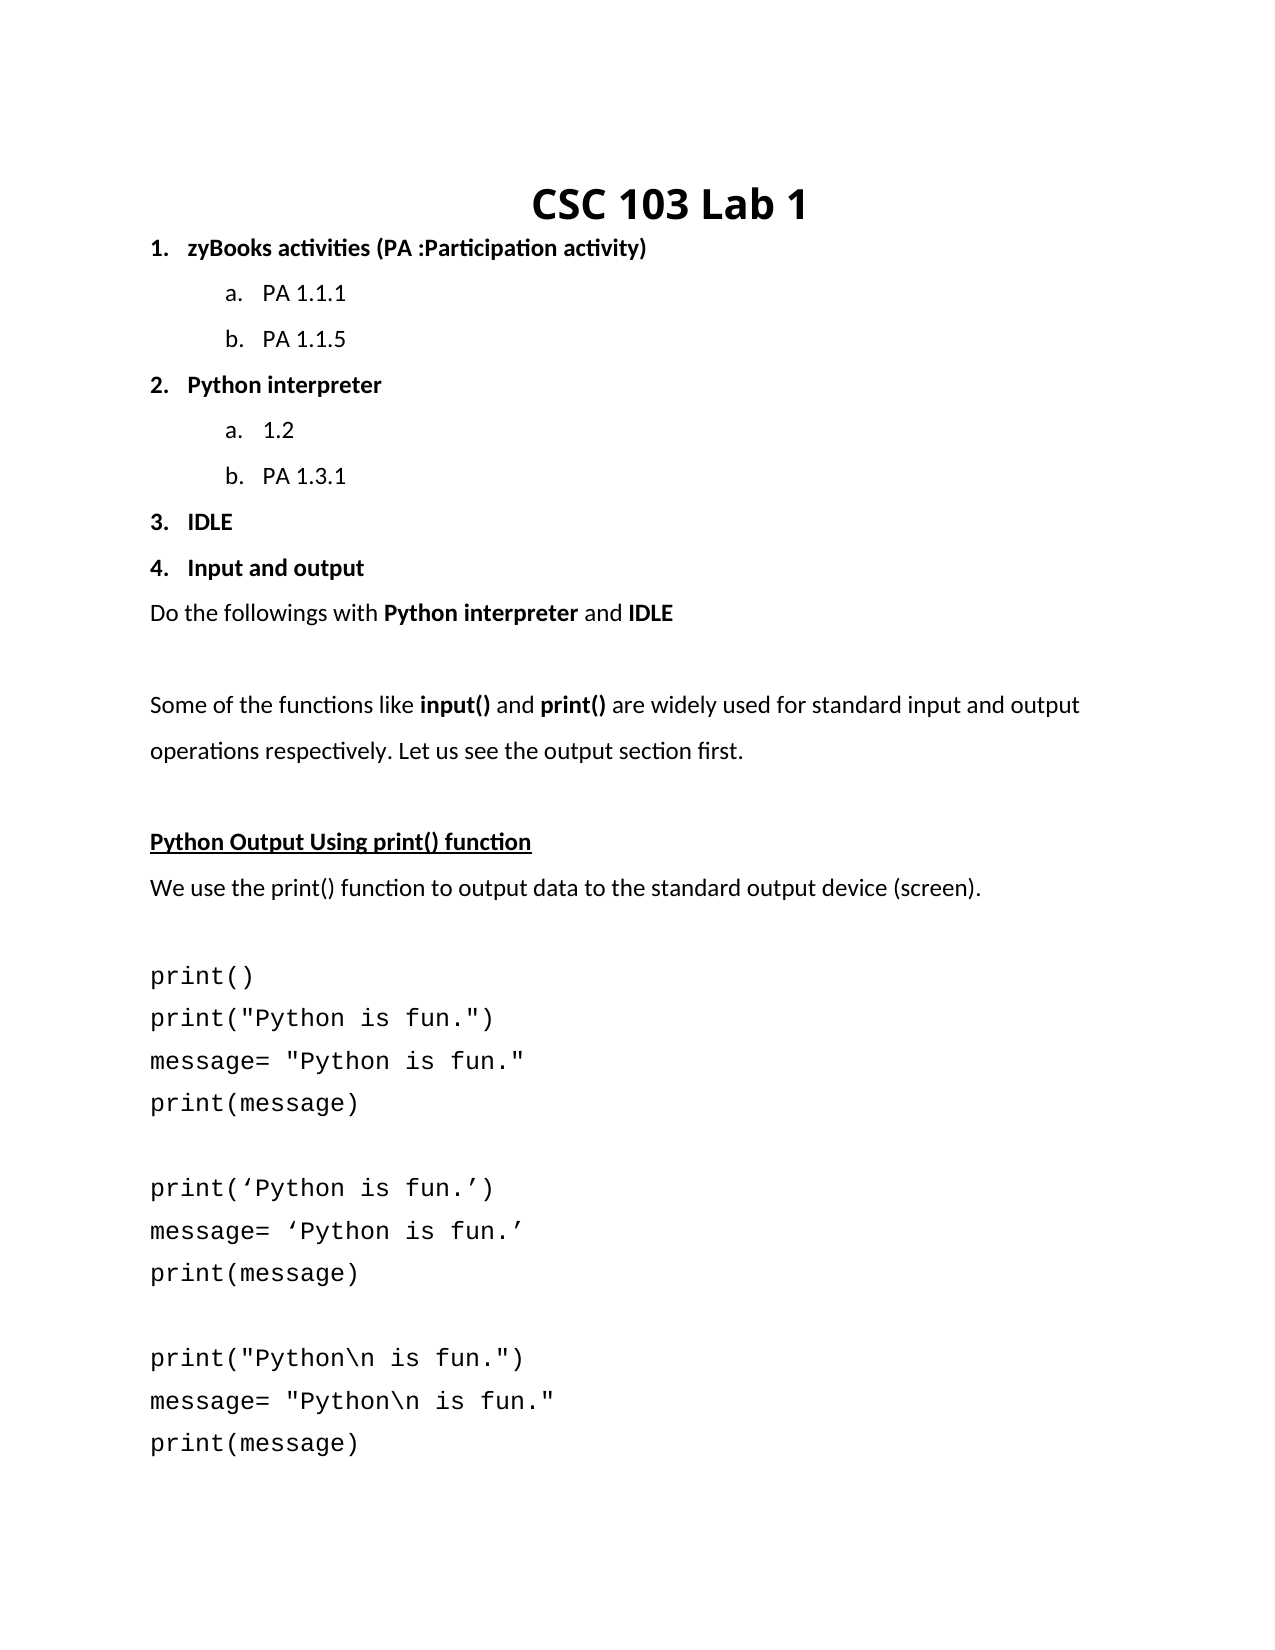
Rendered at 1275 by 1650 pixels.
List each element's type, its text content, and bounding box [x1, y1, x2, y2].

list 1.2 [225, 415, 1191, 445]
text Python Output Using print() function [150, 826, 1191, 857]
text print(message) [150, 1431, 1191, 1459]
text Do the followings with Python interpreter and IDLE [150, 598, 1191, 628]
text Some of the functions like input() and print() are widely used for standard input and output operations respectively. Let us see the output section first. [150, 689, 1191, 765]
text message= "Python is fun." [150, 1048, 1191, 1077]
text We use the print() function to output data to the standard output device (screen). [150, 872, 1191, 902]
list Input and output [150, 552, 1191, 582]
list PA 1.3.1 [225, 460, 1191, 491]
text print() [150, 963, 1191, 992]
text message= "Python\n is fun." [150, 1388, 1191, 1417]
list PA 1.1.1 [225, 277, 1191, 308]
list PA 1.1.5 [225, 323, 1191, 354]
subtitle CSC 103 Lab 1 [150, 175, 1191, 232]
text print(message) [150, 1261, 1191, 1289]
text message= ‘Python is fun.’ [150, 1218, 1191, 1247]
list zyBooks activities (PA :Participation activity) [150, 232, 1191, 262]
list IDLE [150, 506, 1191, 537]
text print(message) [150, 1091, 1191, 1119]
text print("Python is fun.") [150, 1006, 1191, 1034]
text print("Python\n is fun.") [150, 1346, 1191, 1374]
list Python interpreter [150, 369, 1191, 399]
text print(‘Python is fun.’) [150, 1176, 1191, 1204]
